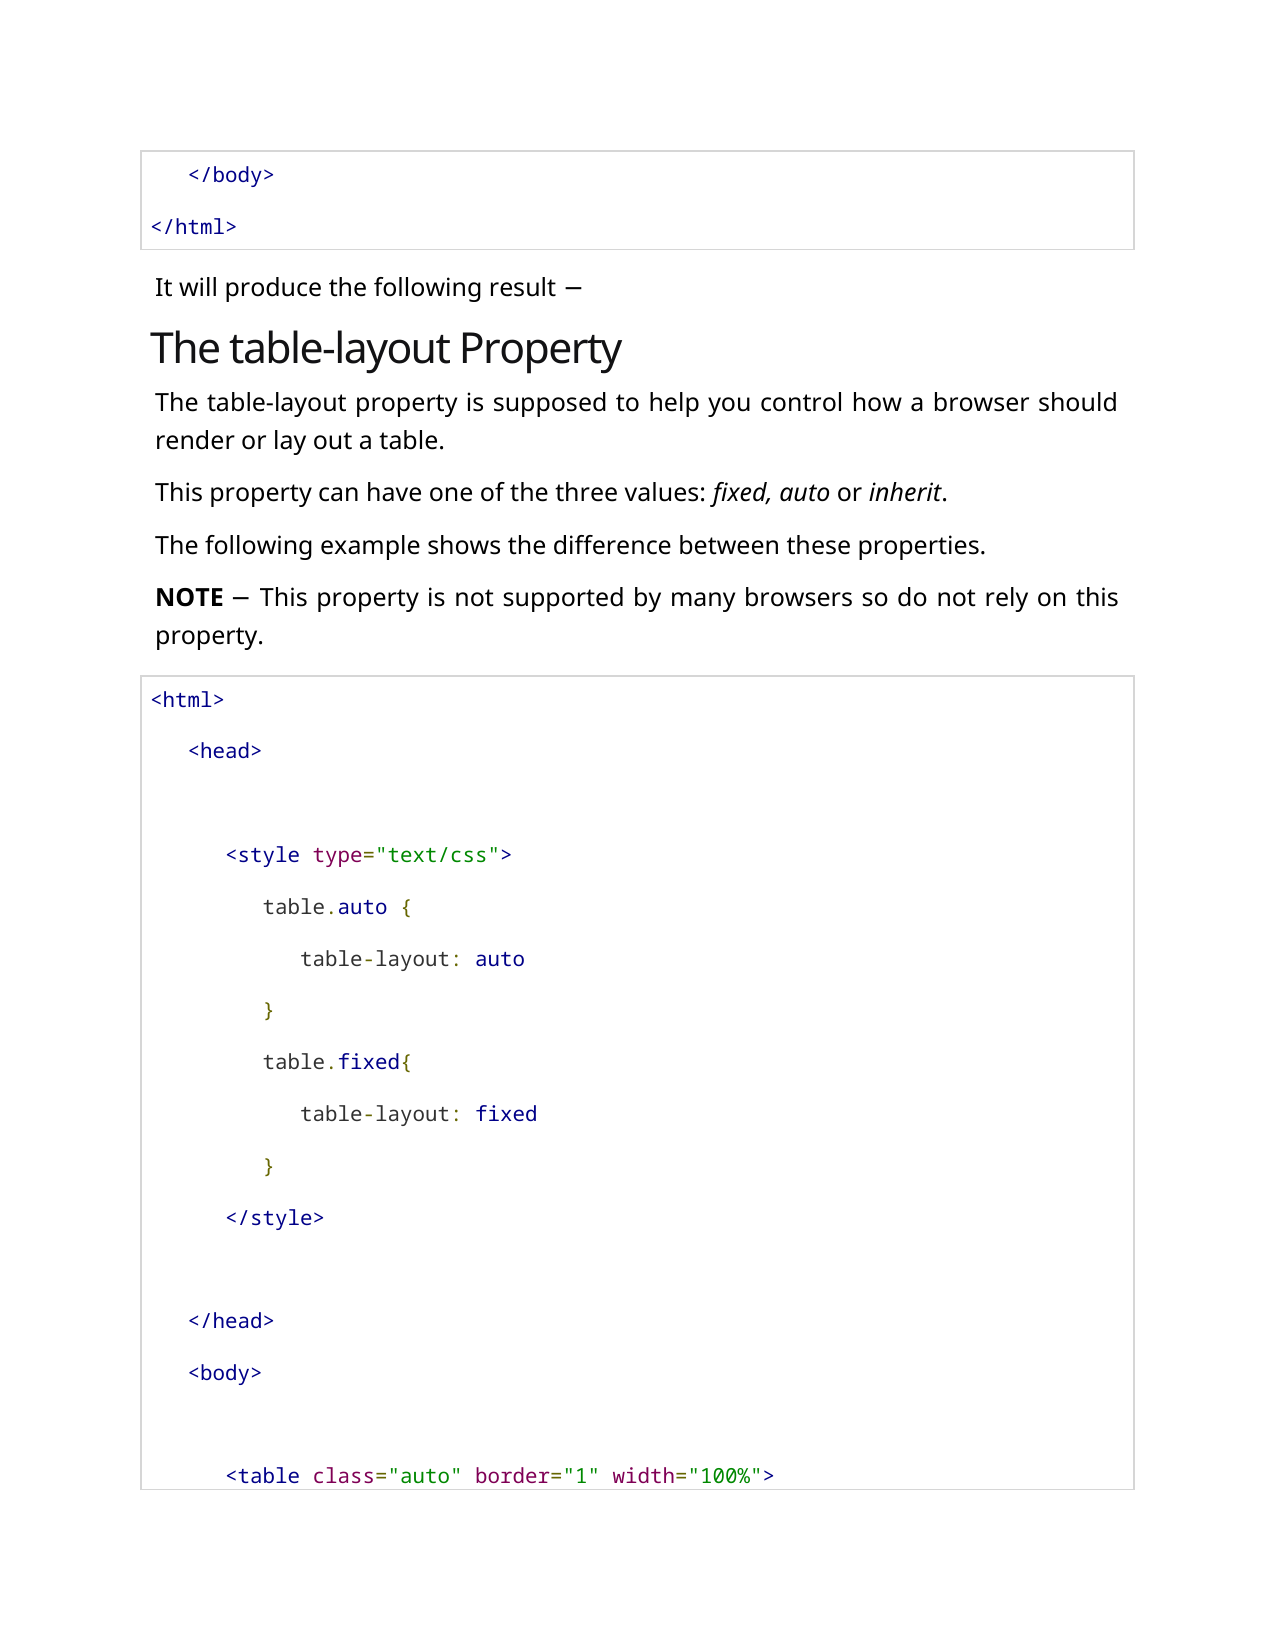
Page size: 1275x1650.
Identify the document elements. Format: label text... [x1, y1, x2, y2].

text The following example shows the difference between these properties. [155, 524, 1120, 561]
text </html> [142, 202, 1133, 249]
text It will produce the following result − [155, 266, 1120, 303]
text The table-layout Property [150, 318, 1120, 376]
text <body> [142, 1348, 1133, 1387]
text </body> [142, 152, 1133, 188]
text <html> [142, 677, 1133, 713]
text <head> [142, 727, 1133, 765]
text } [142, 1141, 1133, 1180]
text This property can have one of the three values: fixed, auto or inherit. [155, 471, 1120, 509]
text table-layout: fixed [142, 1089, 1133, 1128]
text </head> [142, 1297, 1133, 1335]
text </style> [142, 1193, 1133, 1232]
text table-layout: auto [142, 934, 1133, 972]
text NOTE − This property is not supported by many browsers so do not rely on this property. [155, 576, 1120, 651]
text } [142, 986, 1133, 1024]
text The table-layout property is supposed to help you control how a browser should render or lay out a table. [155, 381, 1120, 456]
text <style type="text/css"> [142, 830, 1133, 868]
text <table class="auto" border="1" width="100%"> [142, 1452, 1133, 1489]
text table.fixed{ [142, 1038, 1133, 1076]
text table.auto { [142, 882, 1133, 920]
